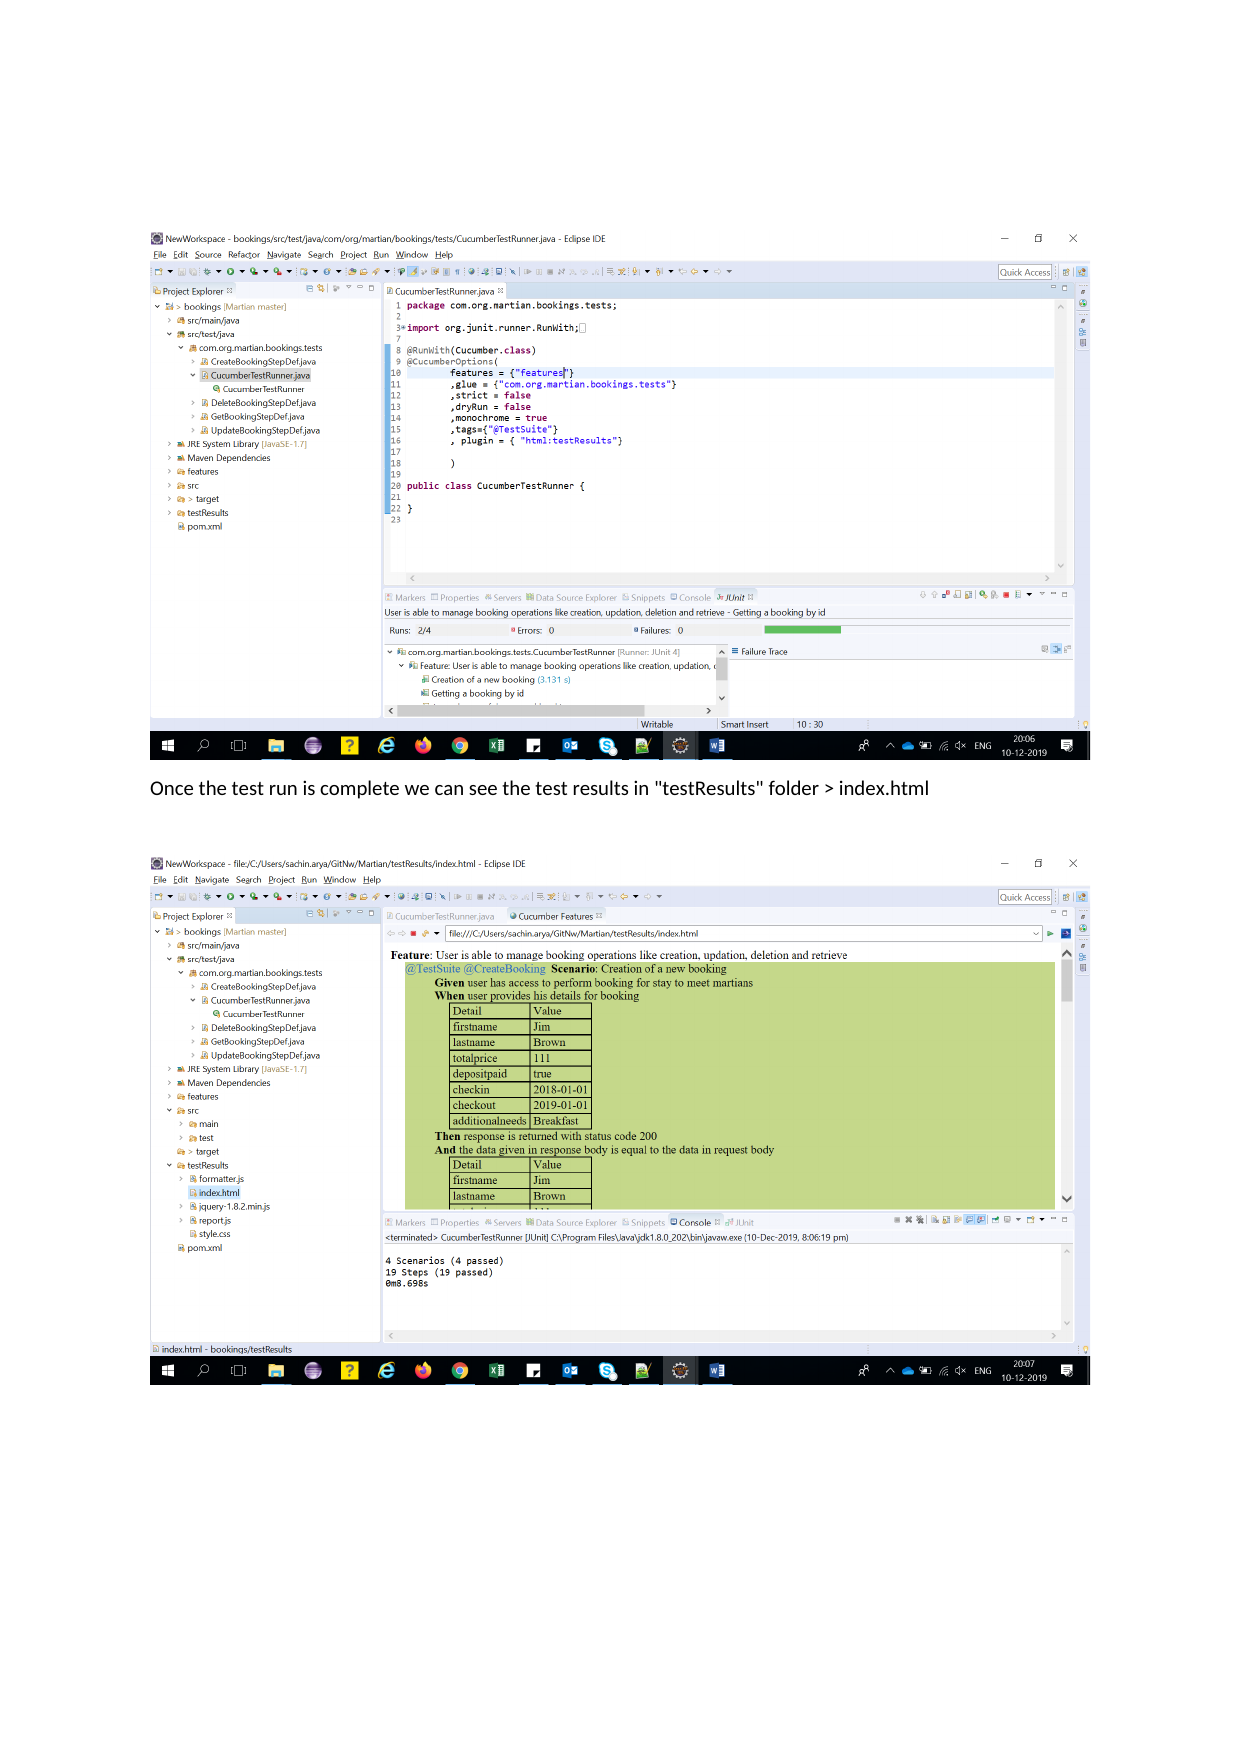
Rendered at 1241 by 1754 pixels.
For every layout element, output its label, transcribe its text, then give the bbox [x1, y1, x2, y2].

text Once the test run is complete we can see the test results in "testResults" folder > index.html [150, 775, 1090, 800]
picture [150, 230, 1091, 760]
picture [150, 855, 1091, 1385]
